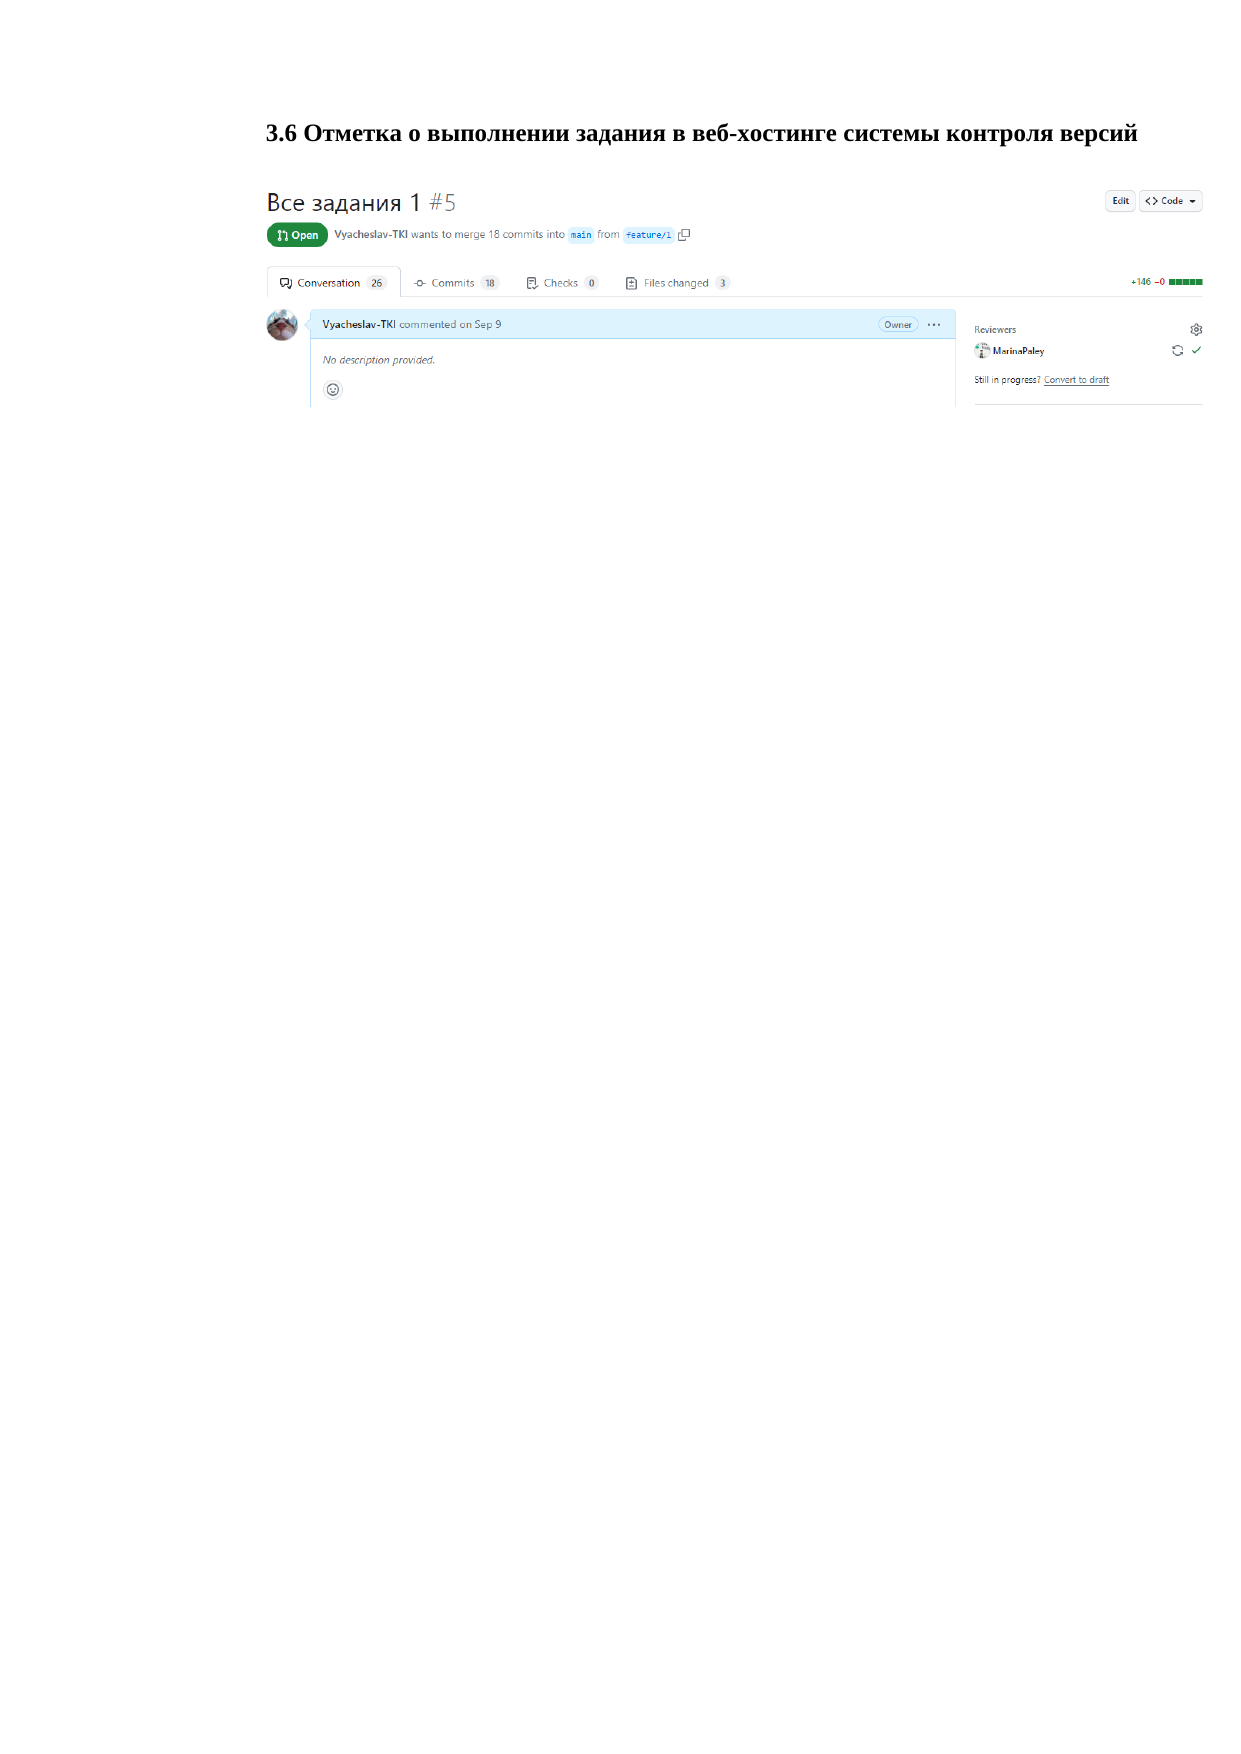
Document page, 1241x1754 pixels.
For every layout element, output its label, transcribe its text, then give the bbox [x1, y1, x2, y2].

picture [251, 186, 1226, 407]
list Отметка о выполнении задания в веб-хостинге системы контроля версий [252, 118, 1152, 147]
